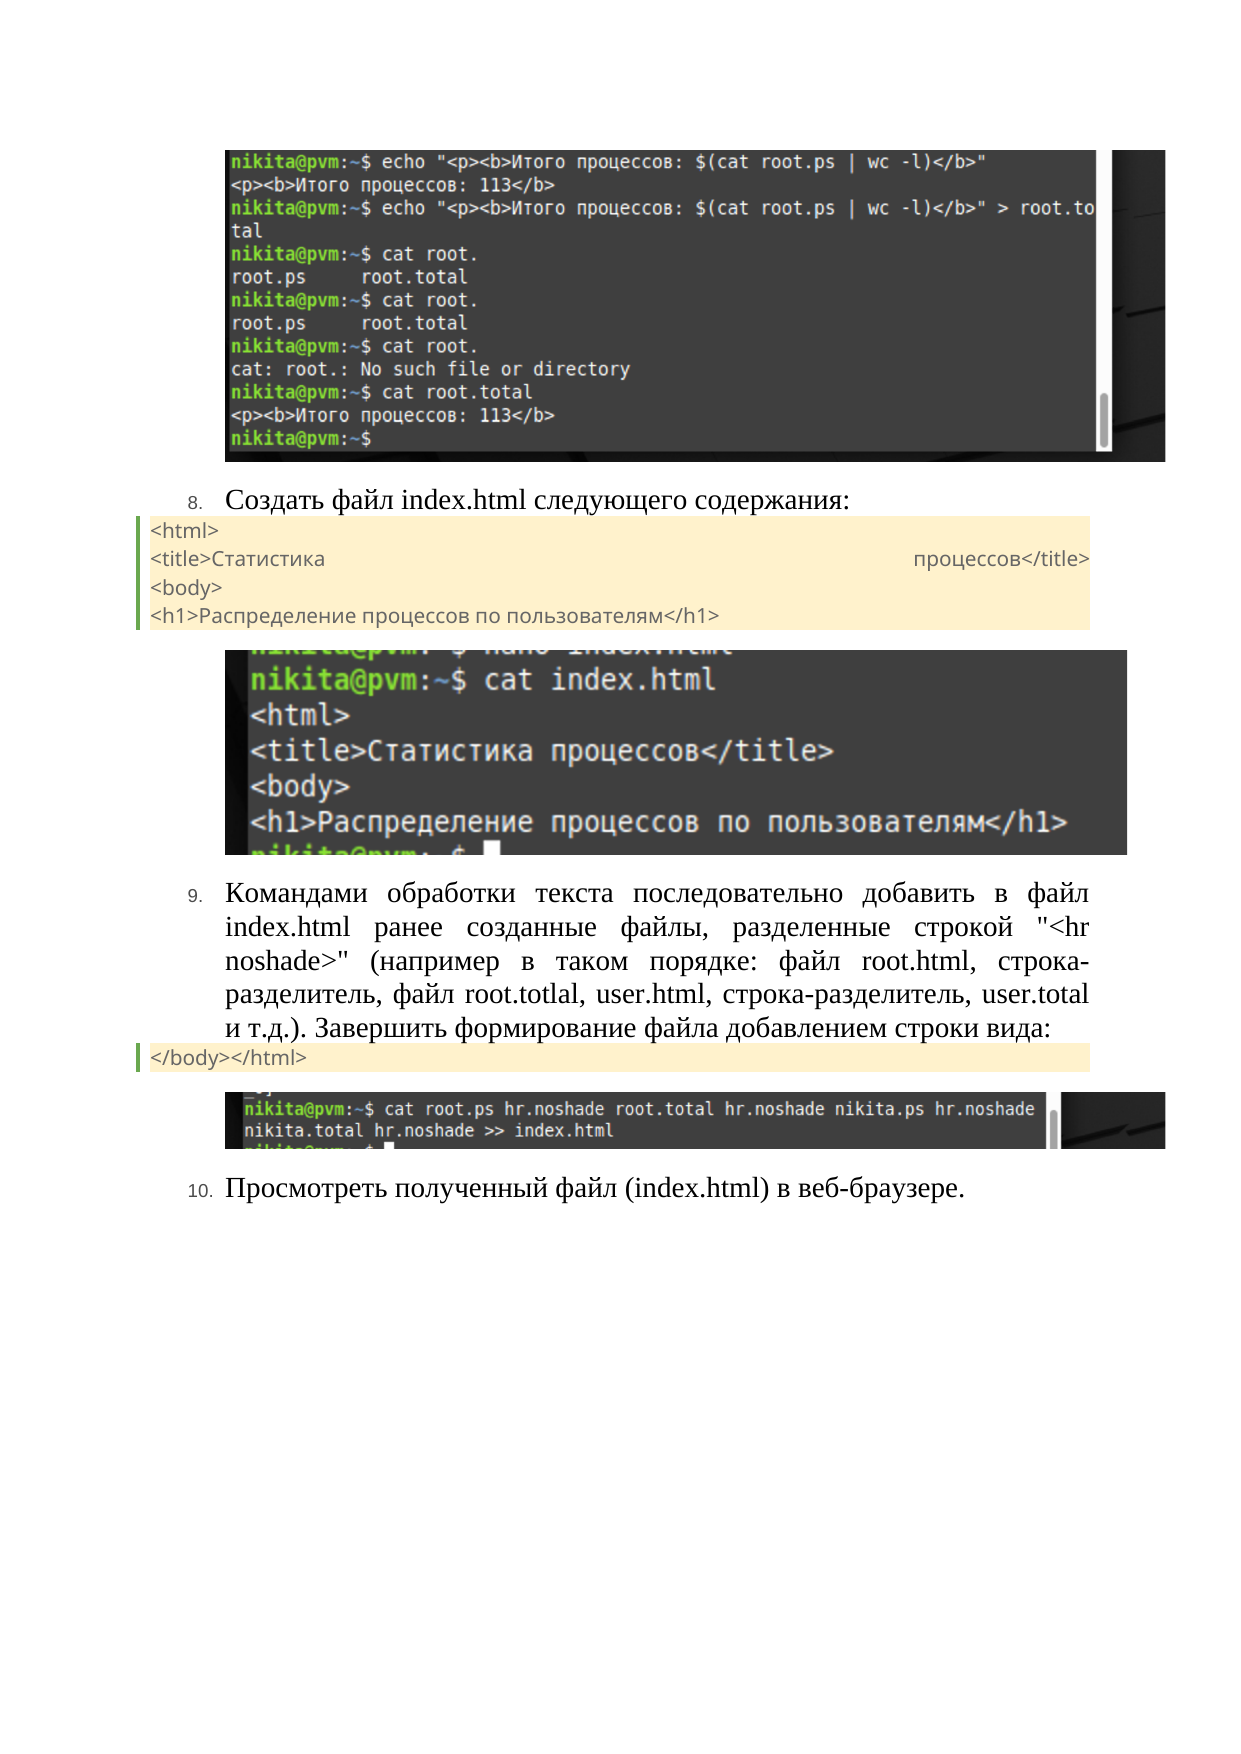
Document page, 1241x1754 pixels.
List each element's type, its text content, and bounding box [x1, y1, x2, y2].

list Просмотреть полученный файл (index.html) в веб-браузере. [187, 1170, 1090, 1203]
subtitle <html> <title>Статистика процессов</title> <body> <h1>Распределение процессов по пользователям</h1> [150, 516, 1090, 630]
list Командами обработки текста последовательно добавить в файл index.html ранее созданные файлы, разделенные строкой "<hr noshade>" (например в таком порядке: файл root.html, строка-разделитель, файл root.totlal, user.html, строка-разделитель, user.total и т.д.). Завершить формирование файла добавлением строки вида: [187, 876, 1090, 1043]
picture [225, 1092, 1166, 1149]
list Создать файл index.html следующего содержания: [187, 482, 1090, 516]
picture [225, 150, 1166, 462]
subtitle </body></html> [150, 1043, 1090, 1072]
picture [225, 650, 1128, 855]
